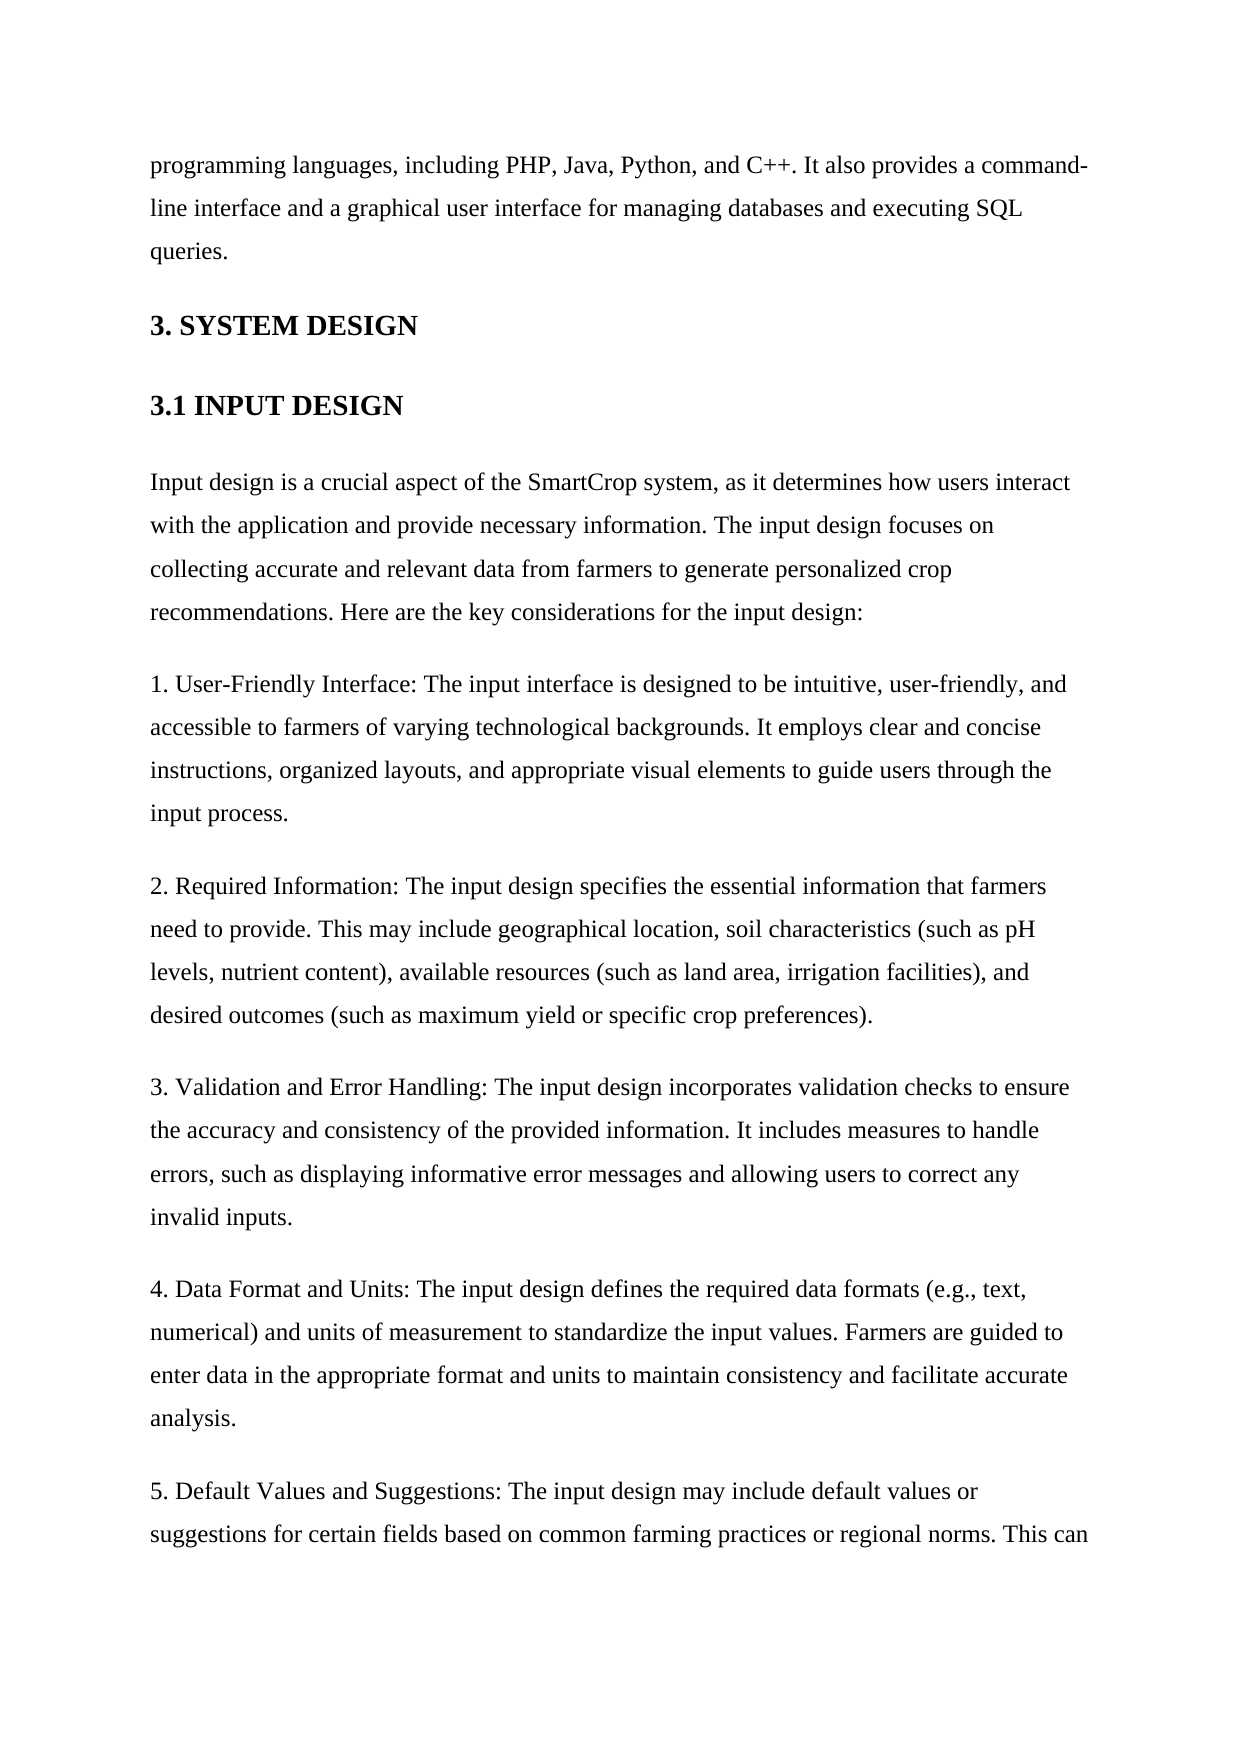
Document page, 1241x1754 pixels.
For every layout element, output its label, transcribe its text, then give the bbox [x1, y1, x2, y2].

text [150, 1476, 1090, 1548]
text Input design is a crucial aspect of the SmartCrop system, as it determines how users interact with the application and provide necessary information. The input design focuses on collecting accurate and relevant data from farmers to generate personalized crop recommendations. Here are the key considerations for the input design: [150, 467, 1090, 626]
text 1. User-Friendly Interface: The input interface is designed to be intuitive, user-friendly, and accessible to farmers of varying technological backgrounds. It employs clear and concise instructions, organized layouts, and appropriate visual elements to guide users through the input process. [150, 669, 1090, 827]
text 3. Validation and Error Handling: The input design incorporates validation checks to ensure the accuracy and consistency of the provided information. It includes measures to handle errors, such as displaying informative error messages and allowing users to correct any invalid inputs. [150, 1072, 1090, 1231]
text 4. Data Format and Units: The input design defines the required data formats (e.g., text, numerical) and units of measurement to standardize the input values. Farmers are guided to enter data in the appropriate format and units to maintain consistency and facilitate accurate analysis. [150, 1274, 1090, 1432]
text 2. Required Information: The input design specifies the essential information that farmers need to provide. This may include geographical location, soil characteristics (such as pH levels, nutrient content), available resources (such as land area, irrigation facilities), and desired outcomes (such as maximum yield or specific crop preferences). [150, 871, 1090, 1029]
text 3. SYSTEM DESIGN [150, 308, 1090, 342]
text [150, 150, 1090, 265]
text 3.1 INPUT DESIGN [150, 388, 1090, 422]
